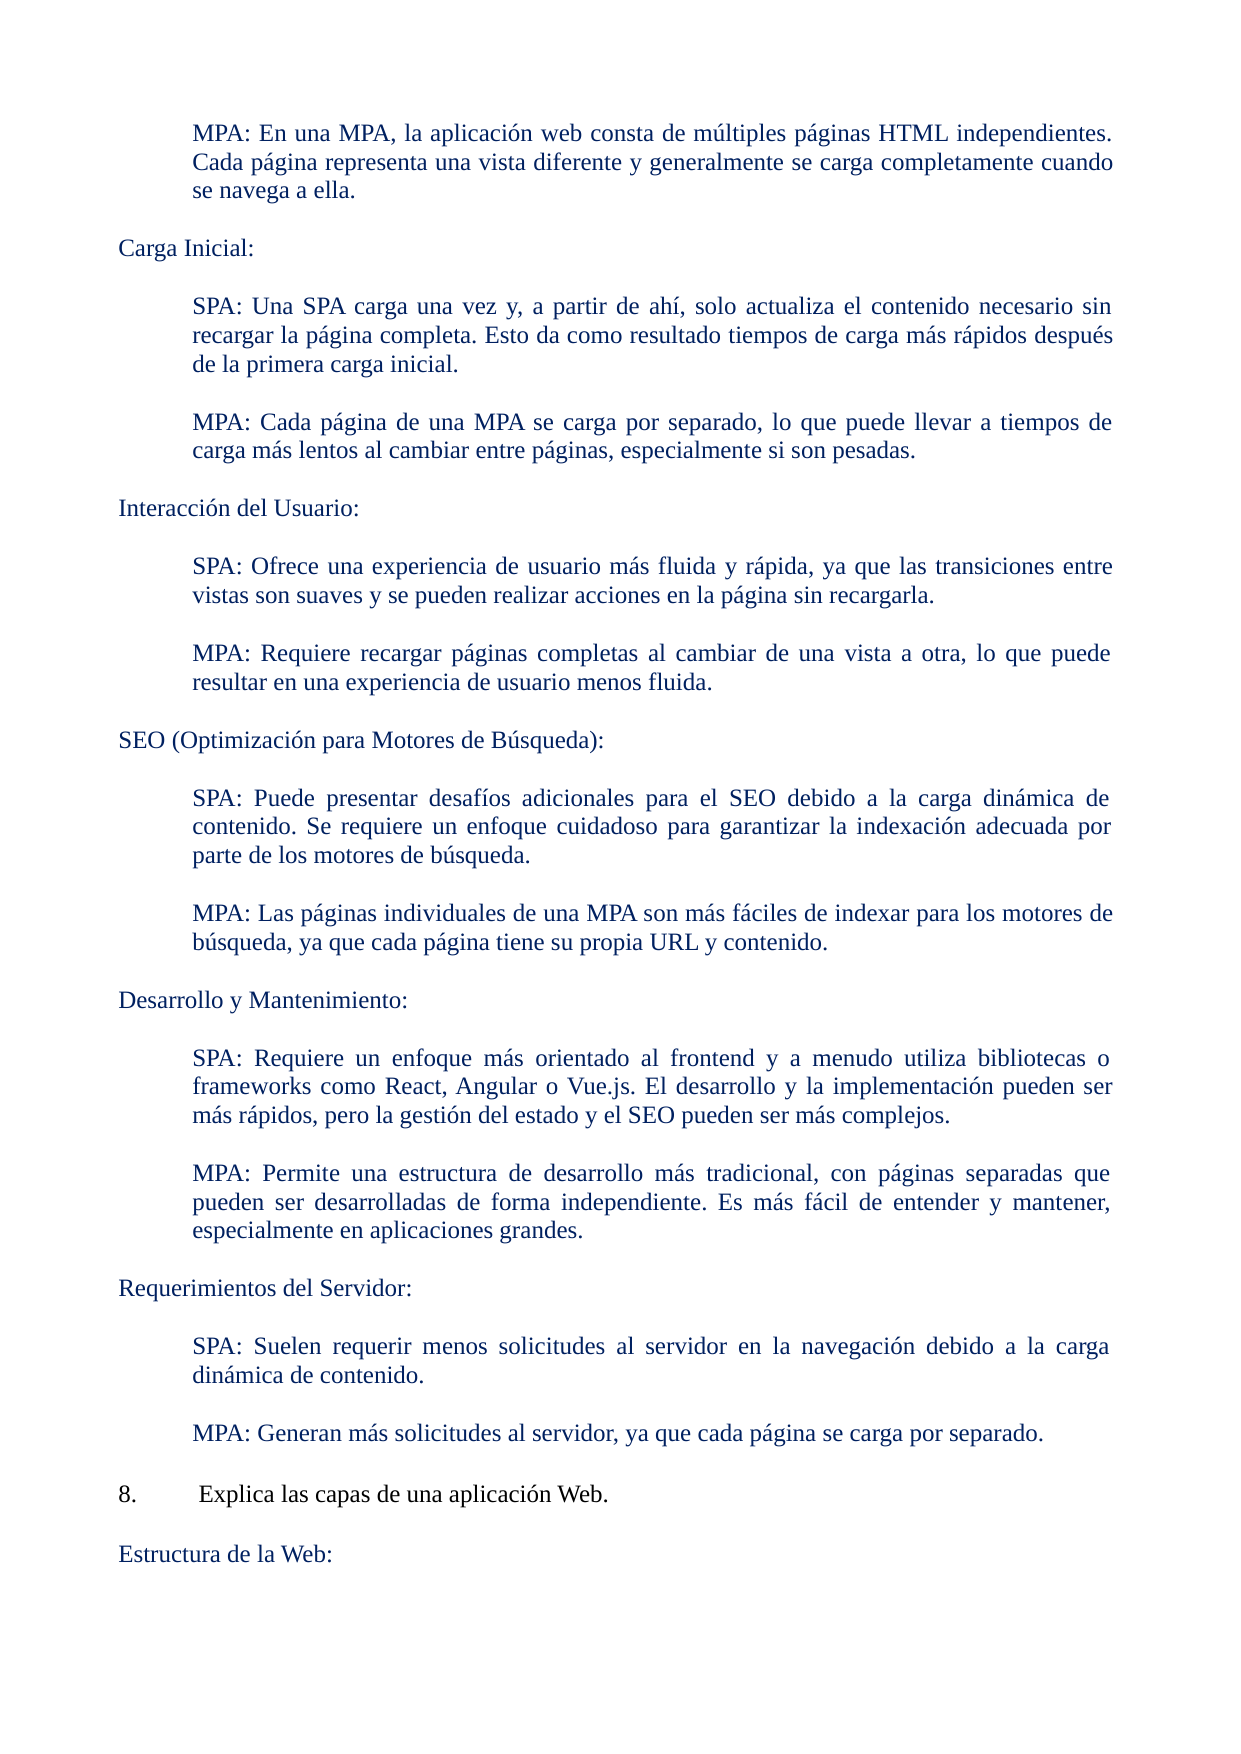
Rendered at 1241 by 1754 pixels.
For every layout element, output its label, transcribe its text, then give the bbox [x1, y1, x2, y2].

text SPA: Ofrece una experiencia de usuario más fluida y rápida, ya que las transiciones entre vistas son suaves y se pueden realizar acciones en la página sin recargarla. [118, 551, 1122, 609]
text SPA: Puede presentar desafíos adicionales para el SEO debido a la carga dinámica de contenido. Se requiere un enfoque cuidadoso para garantizar la indexación adecuada por parte de los motores de búsqueda. [118, 783, 1122, 869]
text SPA: Requiere un enfoque más orientado al frontend y a menudo utiliza bibliotecas o frameworks como React, Angular o Vue.js. El desarrollo y la implementación pueden ser más rápidos, pero la gestión del estado y el SEO pueden ser más complejos. [118, 1043, 1122, 1129]
text MPA: Generan más solicitudes al servidor, ya que cada página se carga por separado. [118, 1418, 1122, 1447]
text Requerimientos del Servidor: [118, 1273, 1122, 1302]
text SPA: Una SPA carga una vez y, a partir de ahí, solo actualiza el contenido necesario sin recargar la página completa. Esto da como resultado tiempos de carga más rápidos después de la primera carga inicial. [118, 291, 1122, 378]
list Explica las capas de una aplicación Web. [118, 1476, 1122, 1510]
text MPA: En una MPA, la aplicación web consta de múltiples páginas HTML independientes. Cada página representa una vista diferente y generalmente se carga completamente cuando se navega a ella. [118, 118, 1122, 204]
text SPA: Suelen requerir menos solicitudes al servidor en la navegación debido a la carga dinámica de contenido. [118, 1331, 1122, 1389]
text Interacción del Usuario: [118, 493, 1122, 522]
text Carga Inicial: [118, 233, 1122, 262]
text SEO (Optimización para Motores de Búsqueda): [118, 725, 1122, 753]
text MPA: Cada página de una MPA se carga por separado, lo que puede llevar a tiempos de carga más lentos al cambiar entre páginas, especialmente si son pesadas. [118, 407, 1122, 464]
text Estructura de la Web: [118, 1539, 1122, 1568]
text MPA: Requiere recargar páginas completas al cambiar de una vista a otra, lo que puede resultar en una experiencia de usuario menos fluida. [118, 638, 1122, 696]
text MPA: Las páginas individuales de una MPA son más fáciles de indexar para los motores de búsqueda, ya que cada página tiene su propia URL y contenido. [118, 898, 1122, 956]
text MPA: Permite una estructura de desarrollo más tradicional, con páginas separadas que pueden ser desarrolladas de forma independiente. Es más fácil de entender y mantener, especialmente en aplicaciones grandes. [118, 1158, 1122, 1244]
text Desarrollo y Mantenimiento: [118, 985, 1122, 1013]
